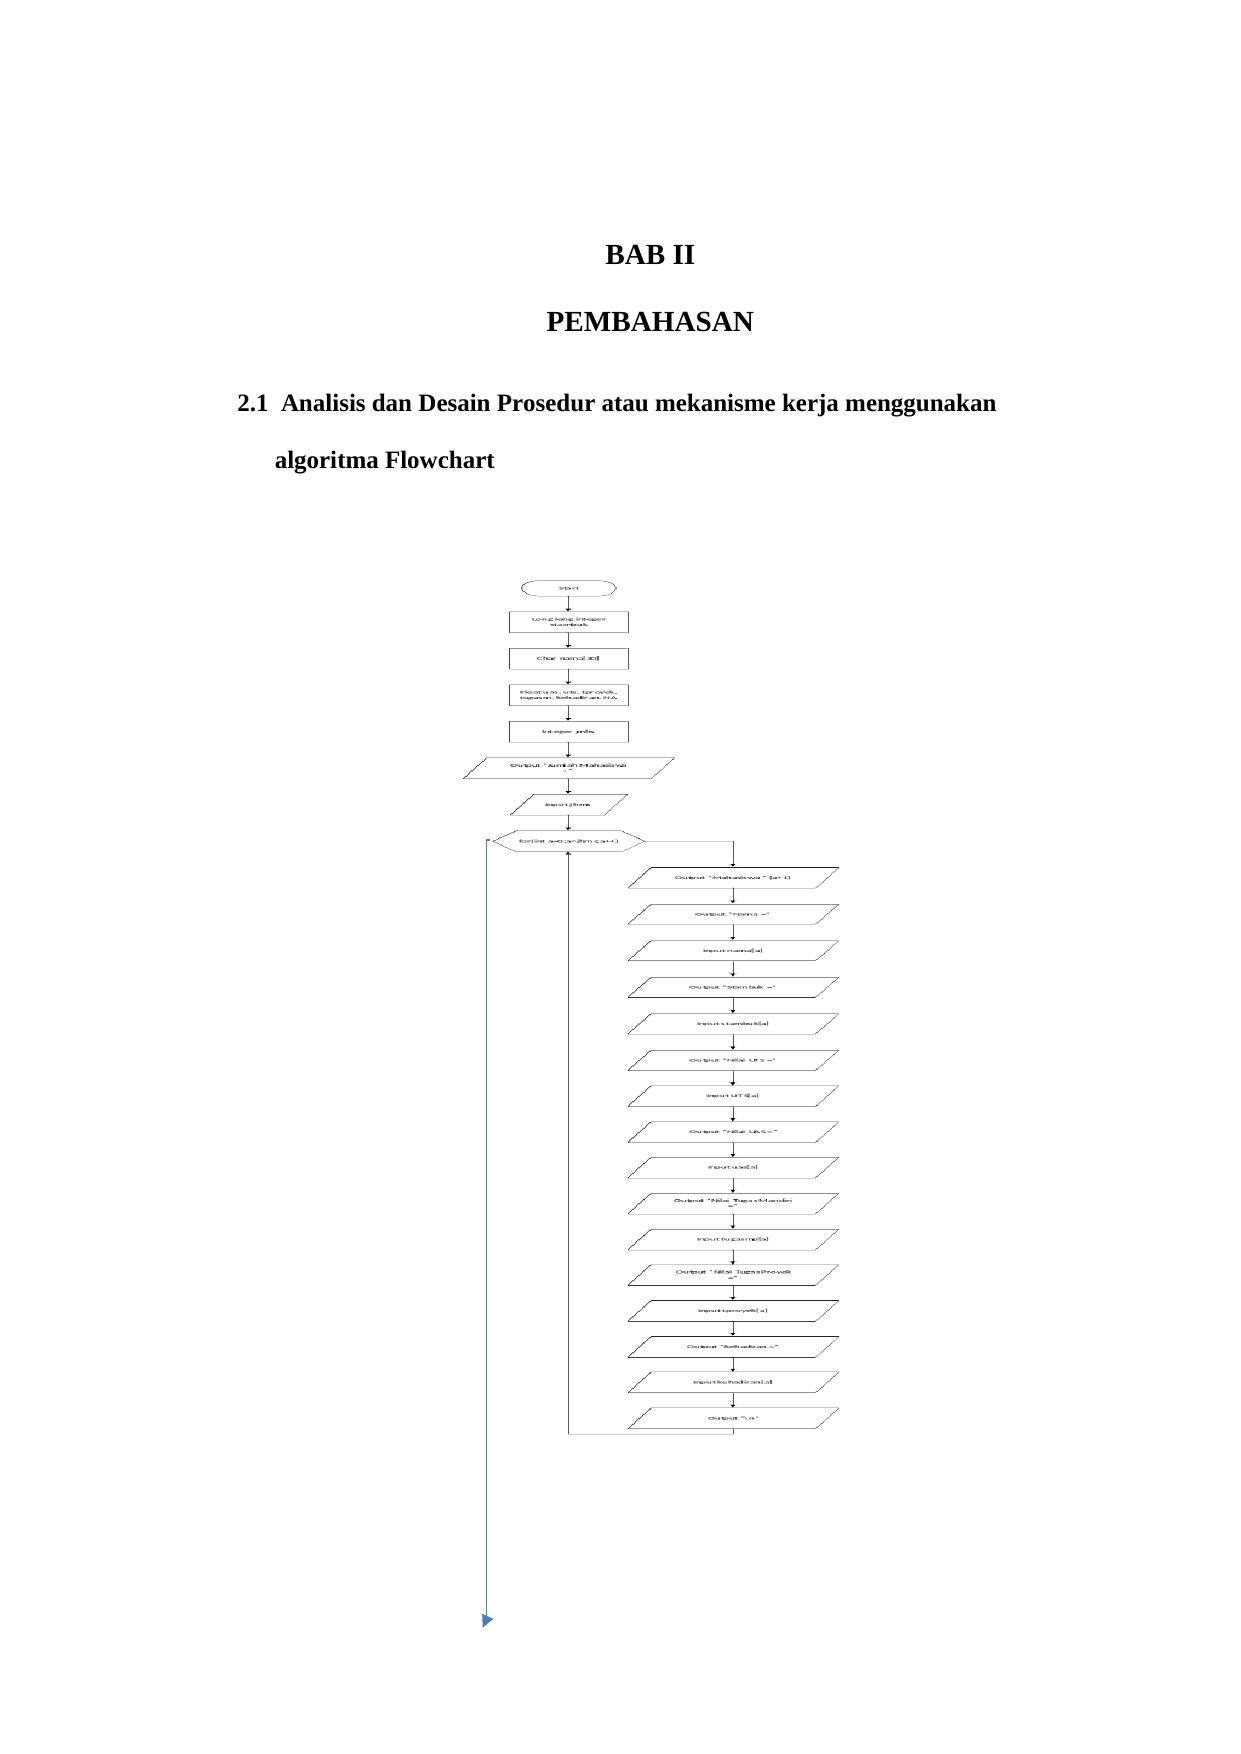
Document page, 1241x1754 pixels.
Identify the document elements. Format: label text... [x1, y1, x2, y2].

text 2.1 Analisis dan Desain Prosedur atau mekanisme kerja menggunakan algoritma Flowchart [237, 388, 1063, 474]
text BAB II [237, 237, 1063, 271]
text PEMBAHASAN [237, 304, 1063, 338]
